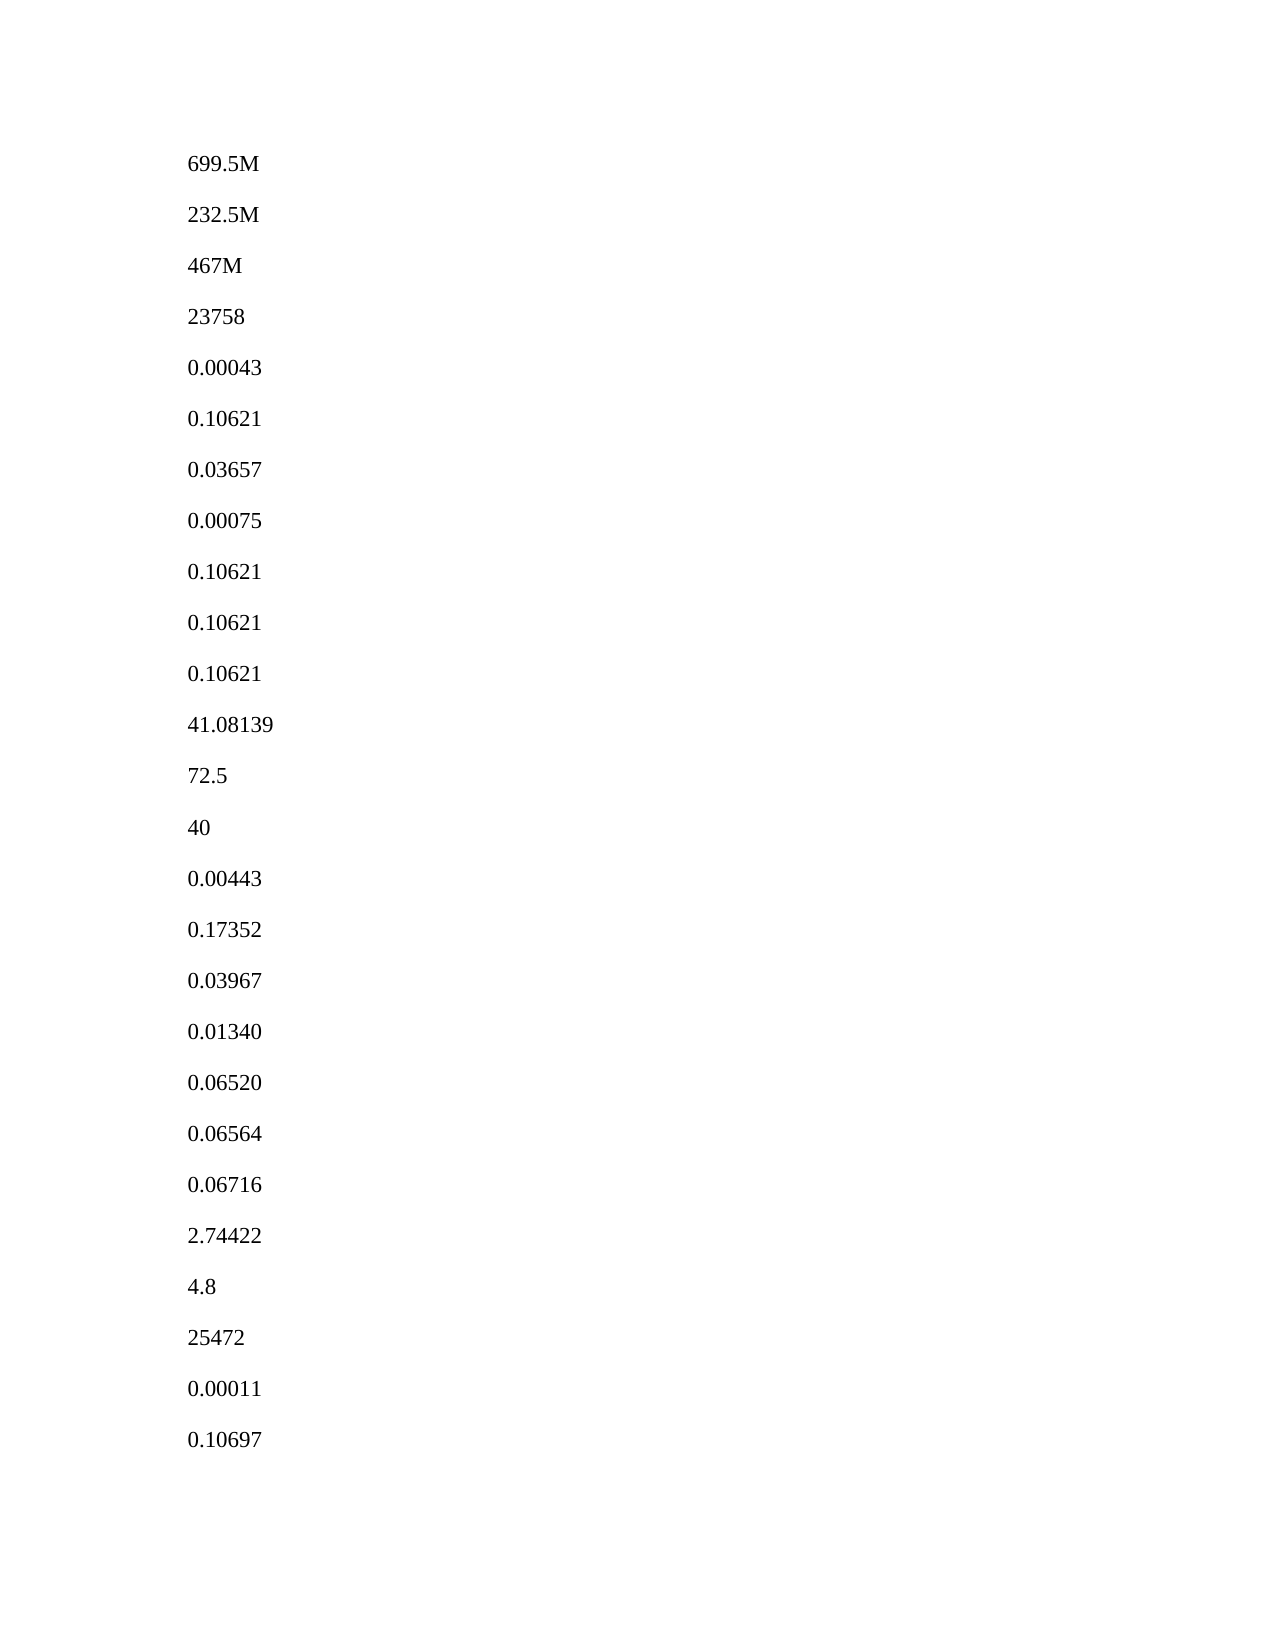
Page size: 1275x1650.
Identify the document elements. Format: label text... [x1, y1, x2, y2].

table_cell 0.10621 [176, 609, 1076, 660]
table_header 699.5M [176, 150, 1076, 201]
table_cell 232.5M [176, 201, 1076, 252]
table_cell 4.8 [176, 1273, 1076, 1324]
table_cell 0.17352 [176, 916, 1076, 967]
table_cell 0.10621 [176, 405, 1076, 456]
table_cell 0.06716 [176, 1171, 1076, 1222]
table_cell 0.00043 [176, 354, 1076, 405]
table_cell 0.01340 [176, 1018, 1076, 1069]
table_cell 0.06564 [176, 1120, 1076, 1171]
table_cell 0.06520 [176, 1069, 1076, 1120]
table_cell 0.00011 [176, 1375, 1076, 1426]
table_cell 0.03967 [176, 967, 1076, 1018]
table_cell 25472 [176, 1324, 1076, 1375]
table_cell 40 [176, 814, 1076, 864]
table_cell 41.08139 [176, 711, 1076, 762]
table_cell 0.03657 [176, 456, 1076, 507]
table_cell 0.00075 [176, 507, 1076, 558]
table_cell 72.5 [176, 763, 1076, 813]
table_cell 0.10697 [176, 1426, 1076, 1477]
table_cell 467M [176, 252, 1076, 303]
table_cell 0.10621 [176, 558, 1076, 609]
table_cell 23758 [176, 303, 1076, 354]
table_cell 0.00443 [176, 865, 1076, 916]
table_cell 0.10621 [176, 660, 1076, 711]
table_cell 2.74422 [176, 1222, 1076, 1273]
